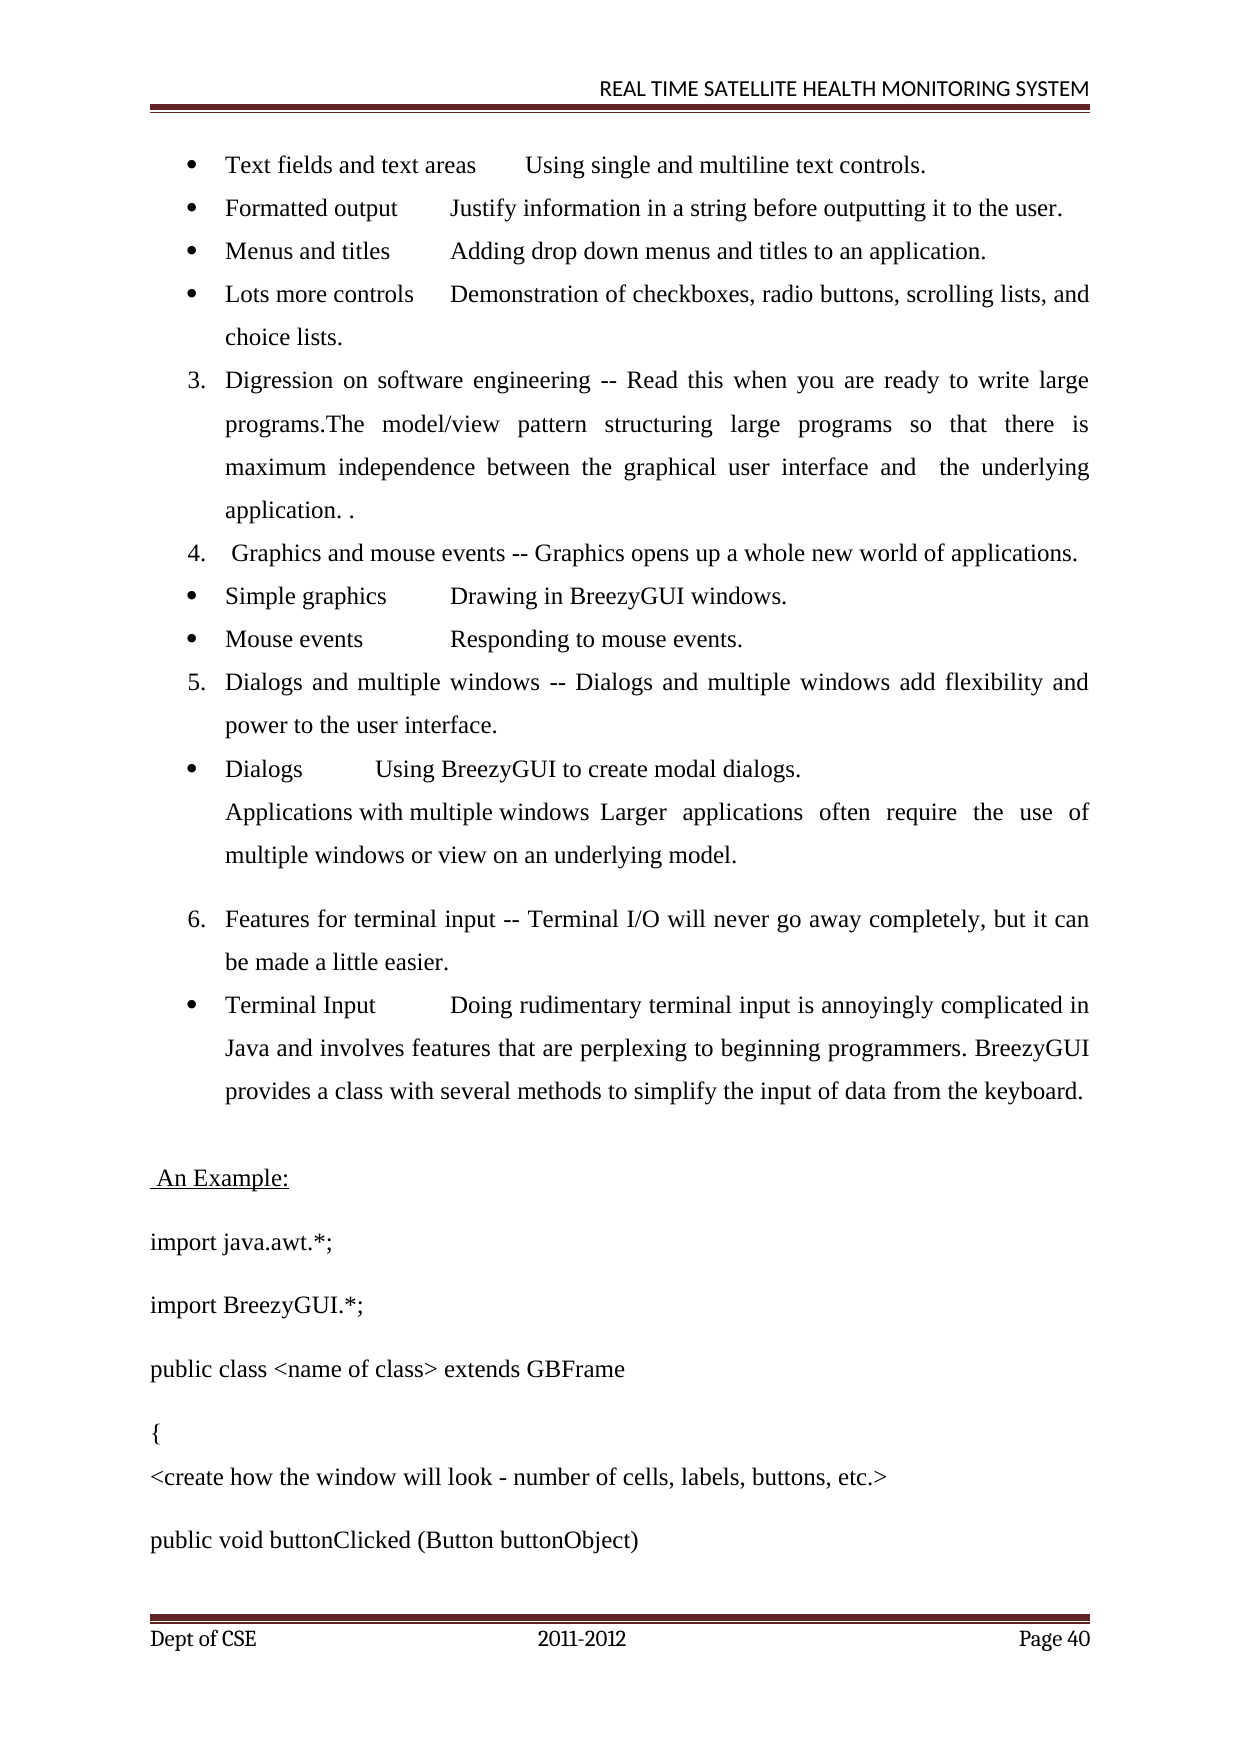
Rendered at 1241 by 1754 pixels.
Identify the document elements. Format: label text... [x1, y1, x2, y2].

text { <create how the window will look - number of cells, labels, buttons, etc.> [150, 1418, 1090, 1490]
list Mouse events Responding to mouse events. [187, 624, 1090, 653]
list Graphics and mouse events -- Graphics opens up a whole new world of applications. [187, 538, 1090, 567]
text public class <name of class> extends GBFrame [150, 1354, 1090, 1383]
list Digression on software engineering -- Read this when you are ready to write large programs.The model/view pattern structuring large programs so that there is maximum independence between the graphical user interface and the underlying application. . [187, 366, 1090, 524]
list Dialogs and multiple windows -- Dialogs and multiple windows add flexibility and power to the user interface. [187, 667, 1090, 739]
list Menus and titles Adding drop down menus and titles to an application. [187, 236, 1090, 265]
text public void buttonClicked (Button buttonObject) [150, 1526, 1090, 1554]
list Formatted output Justify information in a string before outputting it to the user. [187, 193, 1090, 222]
list Terminal Input Doing rudimentary terminal input is annoyingly complicated in Java and involves features that are perplexing to beginning programmers. BreezyGUI provides a class with several methods to simplify the input of data from the keyboard. [187, 990, 1090, 1105]
list Simple graphics Drawing in BreezyGUI windows. [187, 581, 1090, 610]
list Features for terminal input -- Terminal I/O will never go away completely, but it can be made a little easier. [187, 904, 1090, 976]
text Applications with multiple windows Larger applications often require the use of multiple windows or view on an underlying model. [225, 797, 1090, 869]
text import BreezyGUI.*; [150, 1291, 1090, 1319]
list Text fields and text areas Using single and multiline text controls. [187, 150, 1090, 179]
text import java.awt.*; [150, 1227, 1090, 1255]
list Dialogs Using BreezyGUI to create modal dialogs. [187, 754, 1090, 782]
text An Example: [150, 1119, 1090, 1191]
list Lots more controls Demonstration of checkboxes, radio buttons, scrolling lists, and choice lists. [187, 279, 1090, 351]
